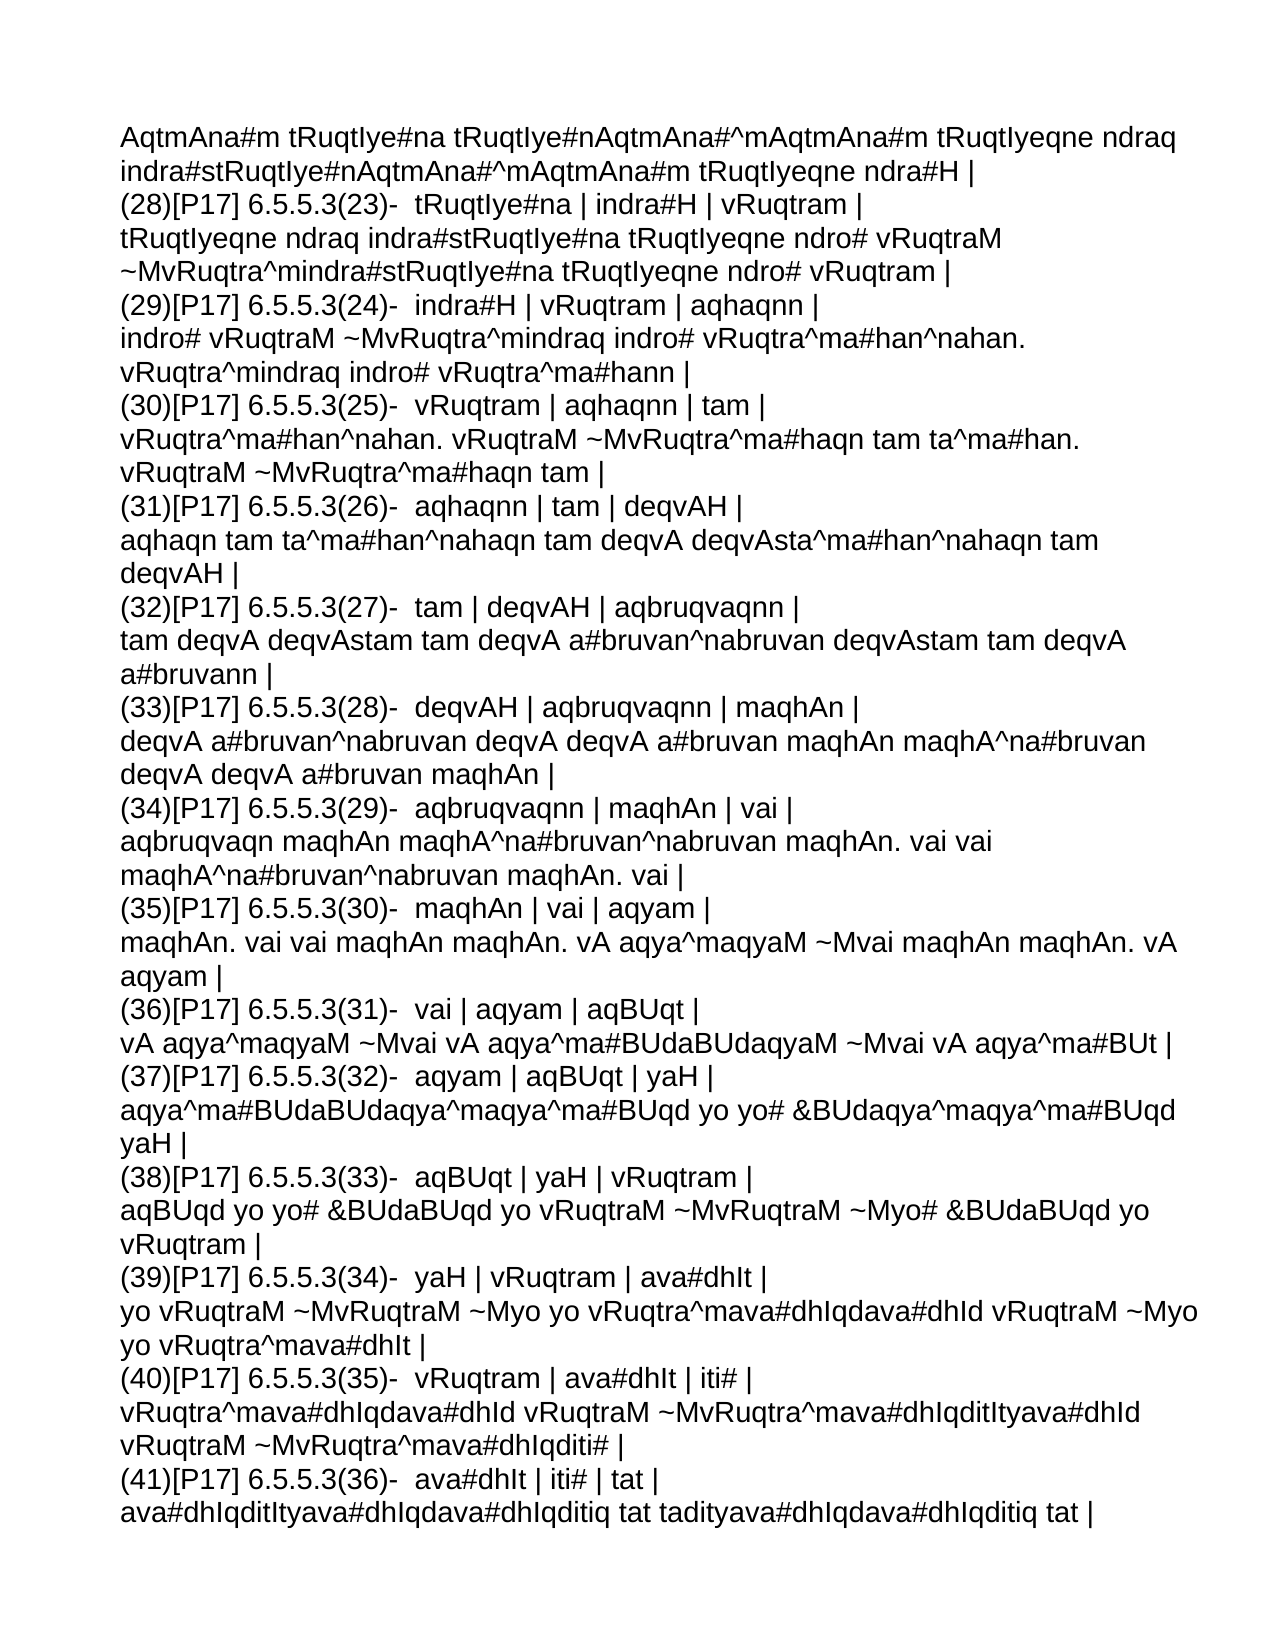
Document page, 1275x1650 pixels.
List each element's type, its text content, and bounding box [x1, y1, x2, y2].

text tRuqtIyeqne ndraq indra#stRuqtIye#na tRuqtIyeqne ndro# vRuqtraM ~MvRuqtra^mindra#stRuqtIye#na tRuqtIyeqne ndro# vRuqtram | [120, 221, 1200, 288]
text (30)[P17] 6.5.5.3(25)- vRuqtram | aqhaqnn | tam | [120, 388, 1200, 422]
text aqBUqd yo yo# &BUdaBUqd yo vRuqtraM ~MvRuqtraM ~Myo# &BUdaBUqd yo vRuqtram | [120, 1193, 1200, 1260]
text (36)[P17] 6.5.5.3(31)- vai | aqyam | aqBUqt | [120, 992, 1200, 1026]
text (38)[P17] 6.5.5.3(33)- aqBUqt | yaH | vRuqtram | [120, 1160, 1200, 1193]
text ava#dhIqditItyava#dhIqdava#dhIqditiq tat tadityava#dhIqdava#dhIqditiq tat | [120, 1495, 1200, 1529]
text (28)[P17] 6.5.5.3(23)- tRuqtIye#na | indra#H | vRuqtram | [120, 187, 1200, 221]
text AqtmAna#m tRuqtIye#na tRuqtIye#nAqtmAna#^mAqtmAna#m tRuqtIyeqne ndraq indra#stRuqtIye#nAqtmAna#^mAqtmAna#m tRuqtIyeqne ndra#H | [120, 120, 1200, 187]
text tam deqvA deqvAstam tam deqvA a#bruvan^nabruvan deqvAstam tam deqvA a#bruvann | [120, 623, 1200, 690]
text (33)[P17] 6.5.5.3(28)- deqvAH | aqbruqvaqnn | maqhAn | [120, 690, 1200, 724]
text aqya^ma#BUdaBUdaqya^maqya^ma#BUqd yo yo# &BUdaqya^maqya^ma#BUqd yaH | [120, 1093, 1200, 1160]
text (39)[P17] 6.5.5.3(34)- yaH | vRuqtram | ava#dhIt | [120, 1260, 1200, 1294]
text indro# vRuqtraM ~MvRuqtra^mindraq indro# vRuqtra^ma#han^nahan. vRuqtra^mindraq indro# vRuqtra^ma#hann | [120, 321, 1200, 388]
text aqhaqn tam ta^ma#han^nahaqn tam deqvA deqvAsta^ma#han^nahaqn tam deqvAH | [120, 522, 1200, 589]
text (35)[P17] 6.5.5.3(30)- maqhAn | vai | aqyam | [120, 891, 1200, 925]
text (31)[P17] 6.5.5.3(26)- aqhaqnn | tam | deqvAH | [120, 489, 1200, 522]
text vRuqtra^mava#dhIqdava#dhId vRuqtraM ~MvRuqtra^mava#dhIqditItyava#dhId vRuqtraM ~MvRuqtra^mava#dhIqditi# | [120, 1394, 1200, 1462]
text (34)[P17] 6.5.5.3(29)- aqbruqvaqnn | maqhAn | vai | [120, 791, 1200, 824]
text (40)[P17] 6.5.5.3(35)- vRuqtram | ava#dhIt | iti# | [120, 1361, 1200, 1394]
text (41)[P17] 6.5.5.3(36)- ava#dhIt | iti# | tat | [120, 1462, 1200, 1495]
text aqbruqvaqn maqhAn maqhA^na#bruvan^nabruvan maqhAn. vai vai maqhA^na#bruvan^nabruvan maqhAn. vai | [120, 824, 1200, 891]
text (32)[P17] 6.5.5.3(27)- tam | deqvAH | aqbruqvaqnn | [120, 589, 1200, 623]
text yo vRuqtraM ~MvRuqtraM ~Myo yo vRuqtra^mava#dhIqdava#dhId vRuqtraM ~Myo yo vRuqtra^mava#dhIt | [120, 1294, 1200, 1361]
text maqhAn. vai vai maqhAn maqhAn. vA aqya^maqyaM ~Mvai maqhAn maqhAn. vA aqyam | [120, 925, 1200, 992]
text (29)[P17] 6.5.5.3(24)- indra#H | vRuqtram | aqhaqnn | [120, 288, 1200, 321]
text (37)[P17] 6.5.5.3(32)- aqyam | aqBUqt | yaH | [120, 1059, 1200, 1093]
text vRuqtra^ma#han^nahan. vRuqtraM ~MvRuqtra^ma#haqn tam ta^ma#han. vRuqtraM ~MvRuqtra^ma#haqn tam | [120, 422, 1200, 489]
text vA aqya^maqyaM ~Mvai vA aqya^ma#BUdaBUdaqyaM ~Mvai vA aqya^ma#BUt | [120, 1026, 1200, 1059]
text deqvA a#bruvan^nabruvan deqvA deqvA a#bruvan maqhAn maqhA^na#bruvan deqvA deqvA a#bruvan maqhAn | [120, 724, 1200, 791]
